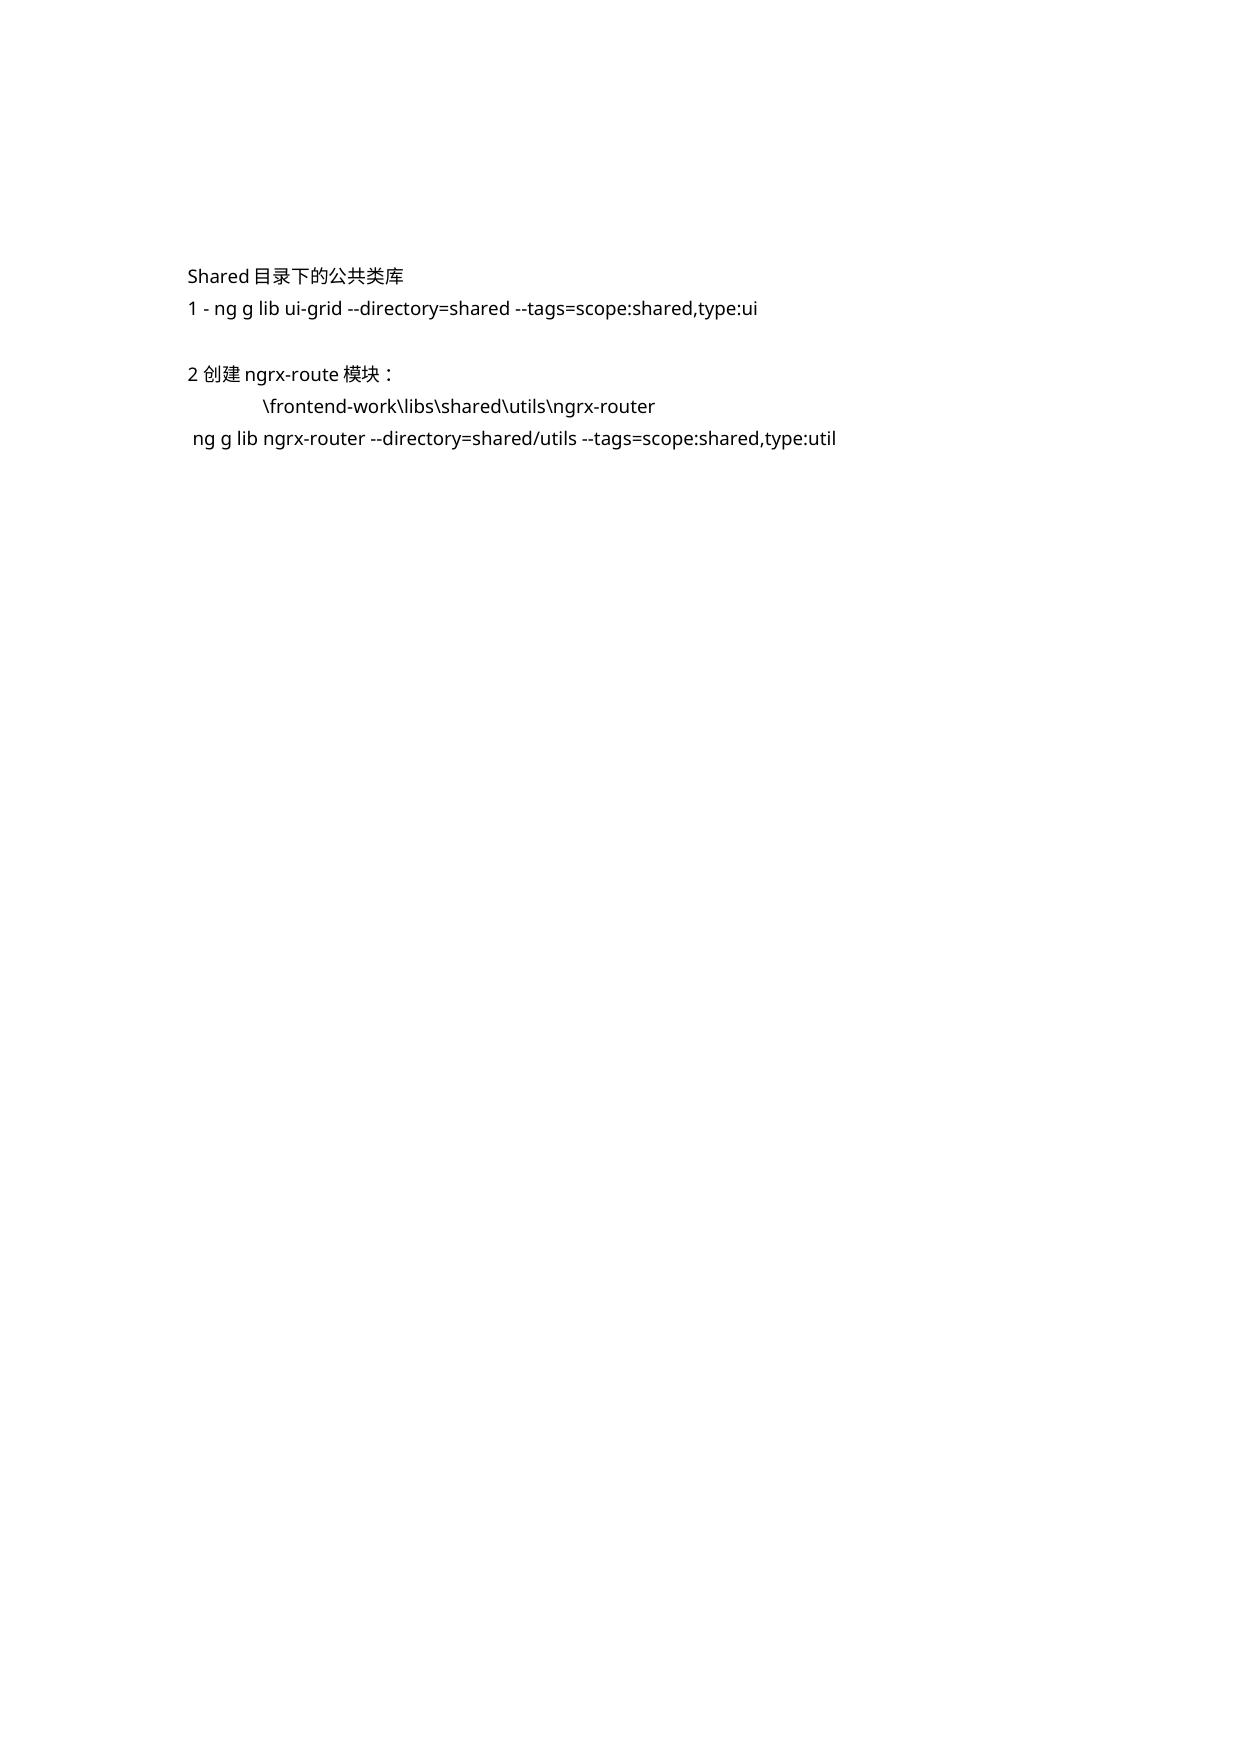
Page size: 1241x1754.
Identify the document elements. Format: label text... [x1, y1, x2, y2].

list \frontend-work\libs\shared\utils\ngrx-router [187, 389, 1053, 422]
list 2 创建ngrx-route模块 ： [187, 357, 1053, 389]
list ng g lib ngrx-router --directory=shared/utils --tags=scope:shared,type:util [187, 422, 1053, 454]
list 1 - ng g lib ui-grid --directory=shared --tags=scope:shared,type:ui [187, 292, 1053, 324]
list Shared目录下的公共类库 [187, 259, 1053, 292]
